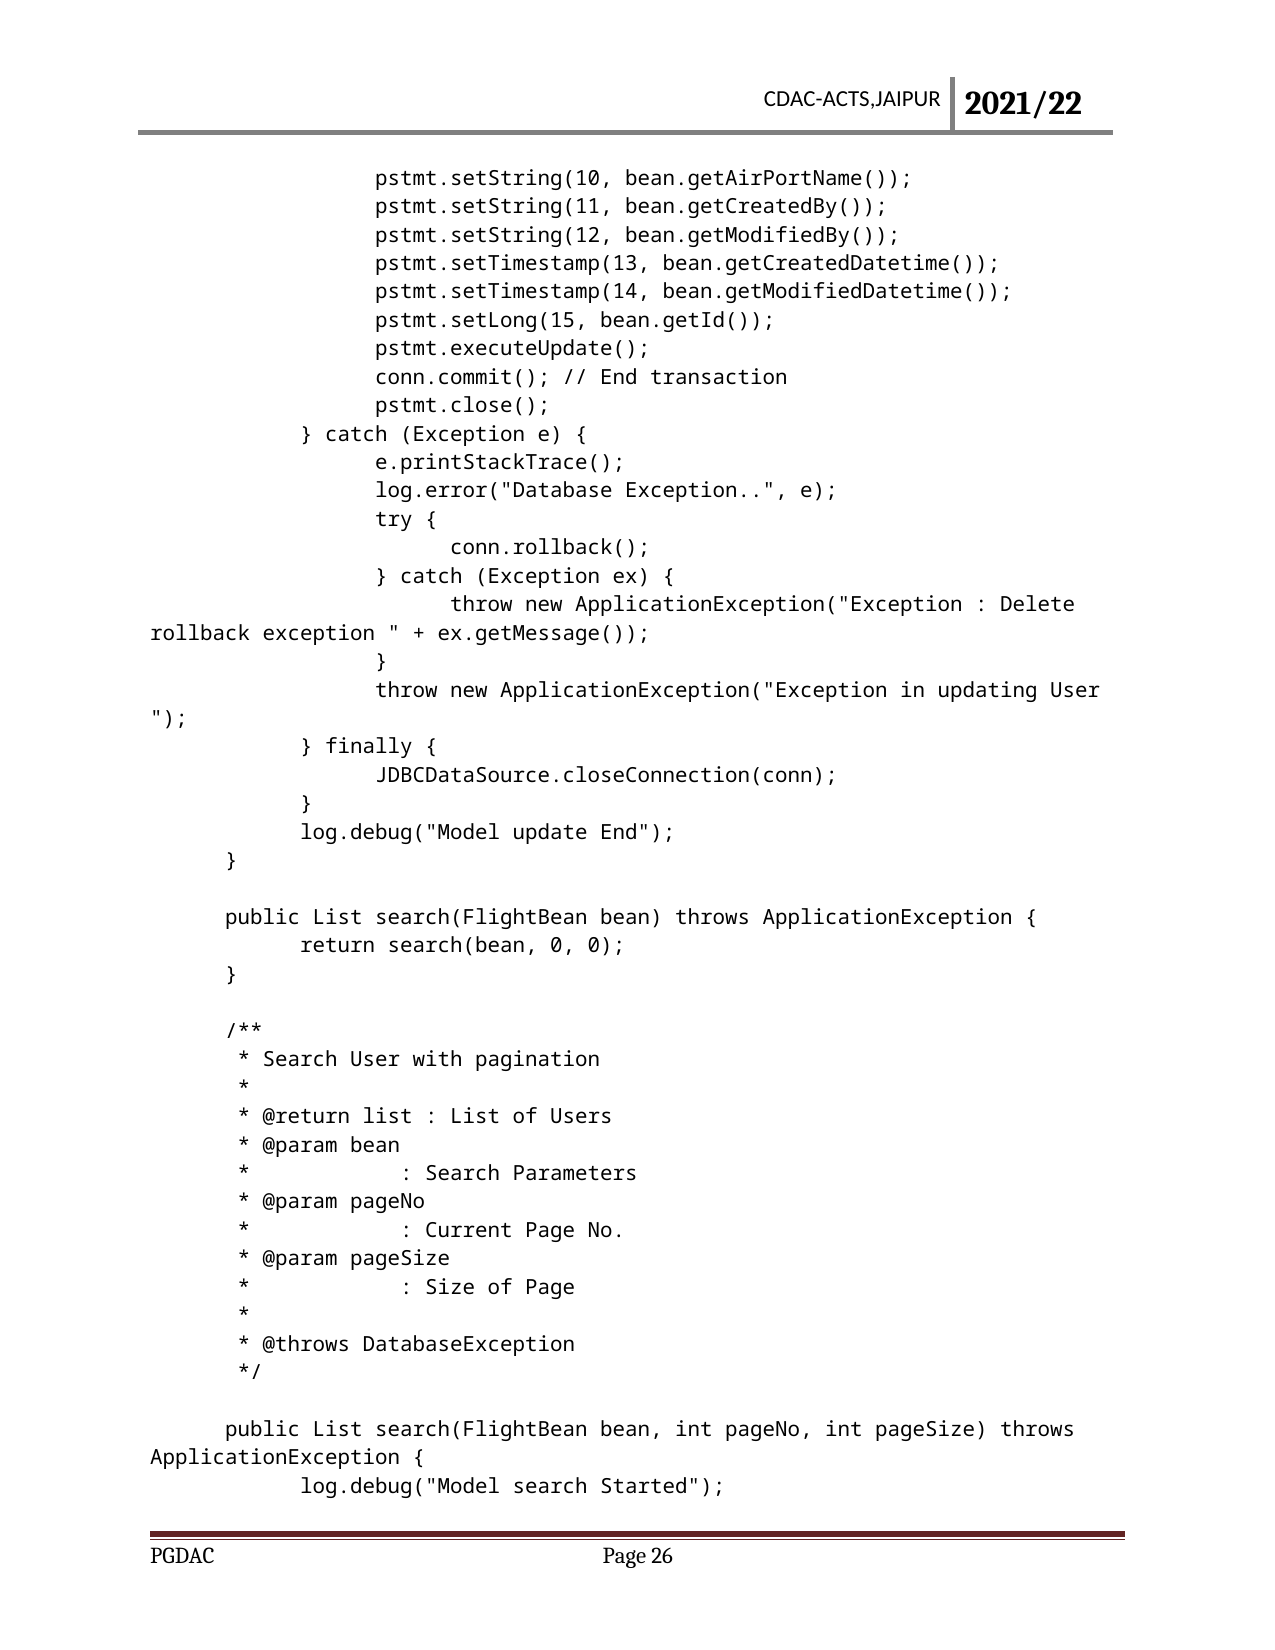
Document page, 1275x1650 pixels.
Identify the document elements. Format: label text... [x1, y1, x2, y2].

text } catch (Exception ex) { [150, 561, 1125, 589]
text pstmt.setLong(15, bean.getId()); [150, 305, 1125, 333]
text return search(bean, 0, 0); [150, 931, 1125, 959]
text * @throws DatabaseException [150, 1329, 1125, 1357]
text pstmt.executeUpdate(); [150, 333, 1125, 362]
text } [150, 788, 1125, 817]
text * : Current Page No. [150, 1215, 1125, 1243]
text pstmt.setTimestamp(13, bean.getCreatedDatetime()); [150, 248, 1125, 277]
text * [150, 1300, 1125, 1329]
text try { [150, 504, 1125, 532]
text * Search User with pagination [150, 1044, 1125, 1073]
text } catch (Exception e) { [150, 419, 1125, 447]
text } [150, 646, 1125, 675]
text log.debug("Model search Started"); [150, 1471, 1125, 1499]
text */ [150, 1357, 1125, 1386]
text /** [150, 1016, 1125, 1044]
text pstmt.setTimestamp(14, bean.getModifiedDatetime()); [150, 277, 1125, 305]
text } [150, 845, 1125, 874]
text throw new ApplicationException("Exception : Delete rollback exception " + ex.getMessage()); [150, 589, 1125, 646]
text log.debug("Model update End"); [150, 817, 1125, 845]
text * @return list : List of Users [150, 1101, 1125, 1130]
text * : Search Parameters [150, 1158, 1125, 1187]
text * [150, 1073, 1125, 1101]
text conn.commit(); // End transaction [150, 362, 1125, 390]
text * @param bean [150, 1130, 1125, 1158]
text e.printStackTrace(); [150, 447, 1125, 476]
text public List search(FlightBean bean) throws ApplicationException { [150, 902, 1125, 931]
text pstmt.setString(12, bean.getModifiedBy()); [150, 220, 1125, 248]
text pstmt.setString(10, bean.getAirPortName()); [150, 163, 1125, 191]
text * @param pageNo [150, 1187, 1125, 1215]
text public List search(FlightBean bean, int pageNo, int pageSize) throws ApplicationException { [150, 1414, 1125, 1471]
text pstmt.close(); [150, 390, 1125, 419]
text throw new ApplicationException("Exception in updating User "); [150, 675, 1125, 732]
text conn.rollback(); [150, 532, 1125, 561]
text * @param pageSize [150, 1243, 1125, 1272]
text * : Size of Page [150, 1272, 1125, 1300]
text log.error("Database Exception..", e); [150, 476, 1125, 504]
text } [150, 959, 1125, 987]
text } finally { [150, 732, 1125, 760]
text JDBCDataSource.closeConnection(conn); [150, 760, 1125, 788]
text pstmt.setString(11, bean.getCreatedBy()); [150, 191, 1125, 220]
